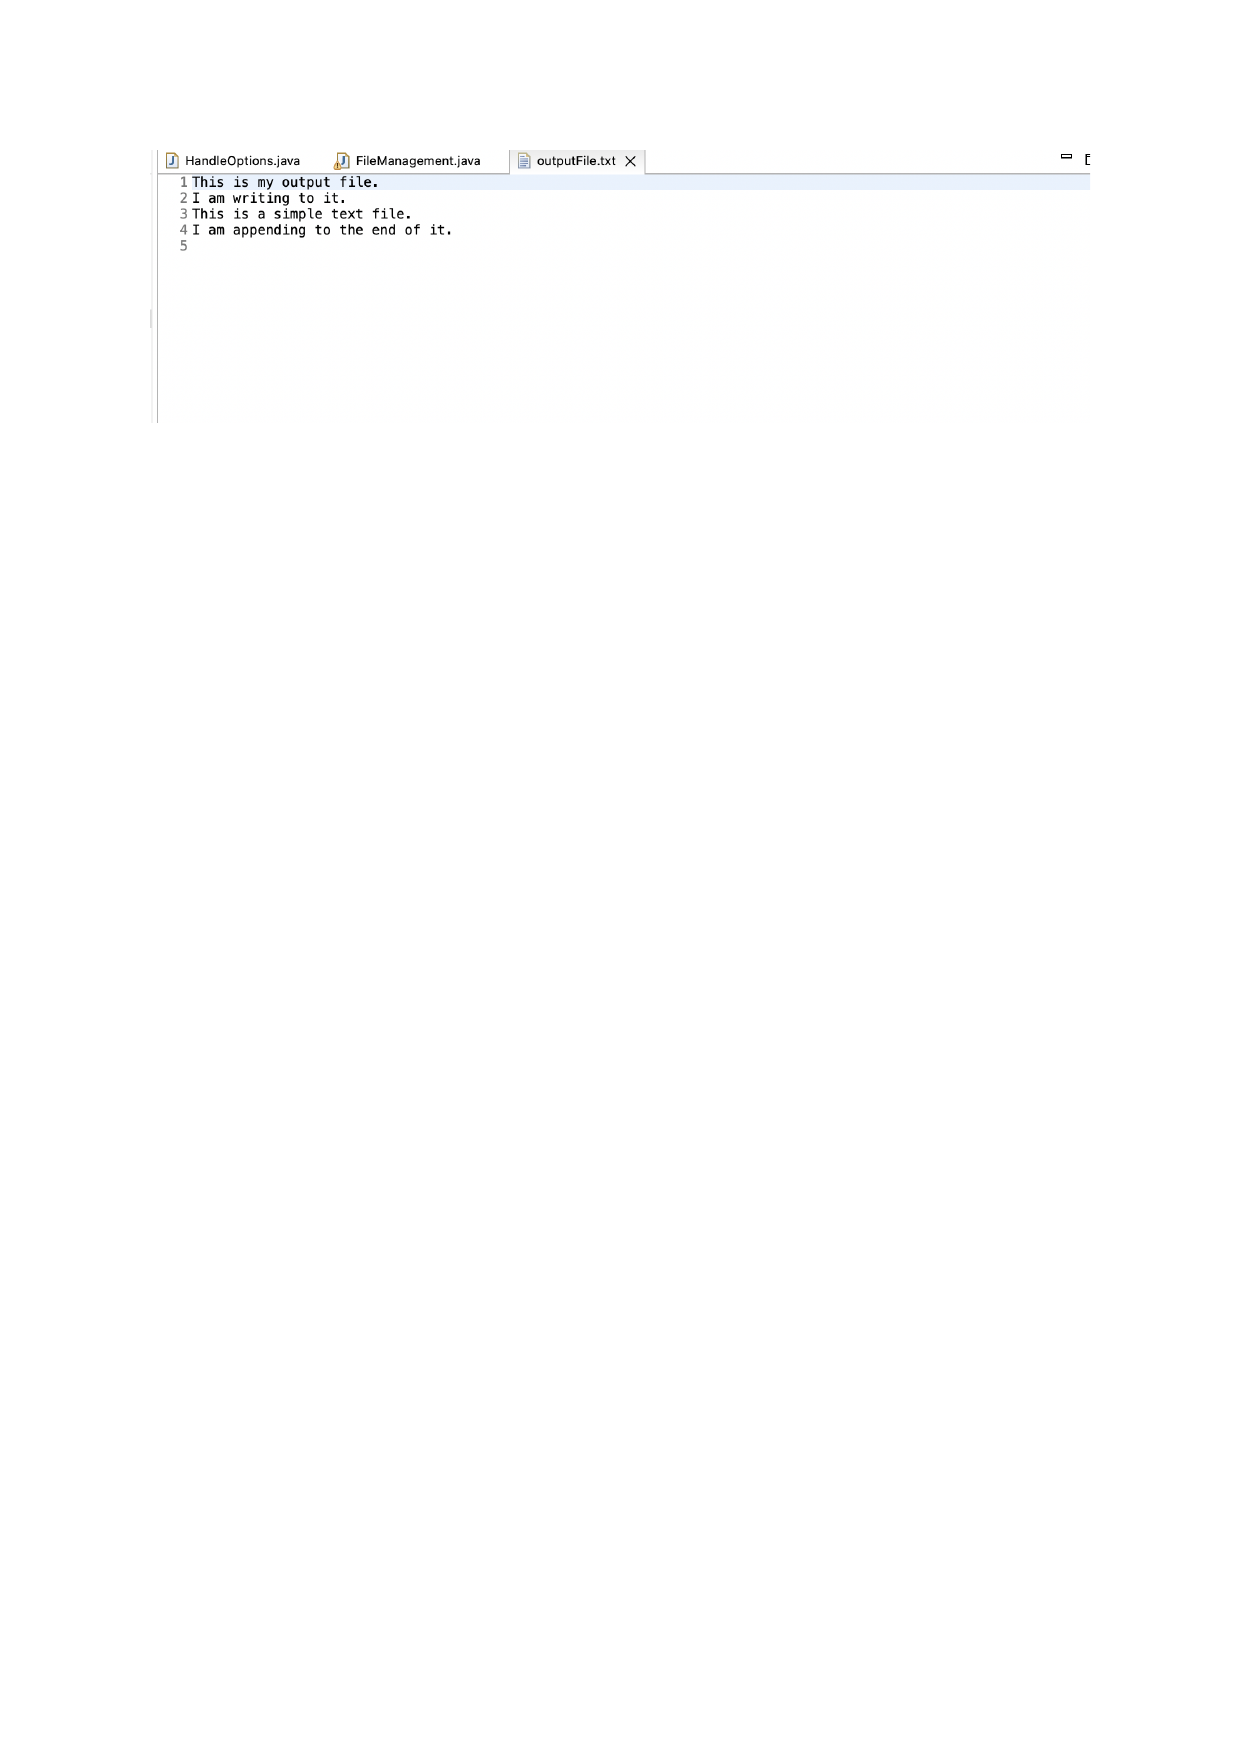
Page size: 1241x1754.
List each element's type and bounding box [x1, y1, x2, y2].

picture [150, 150, 1091, 423]
